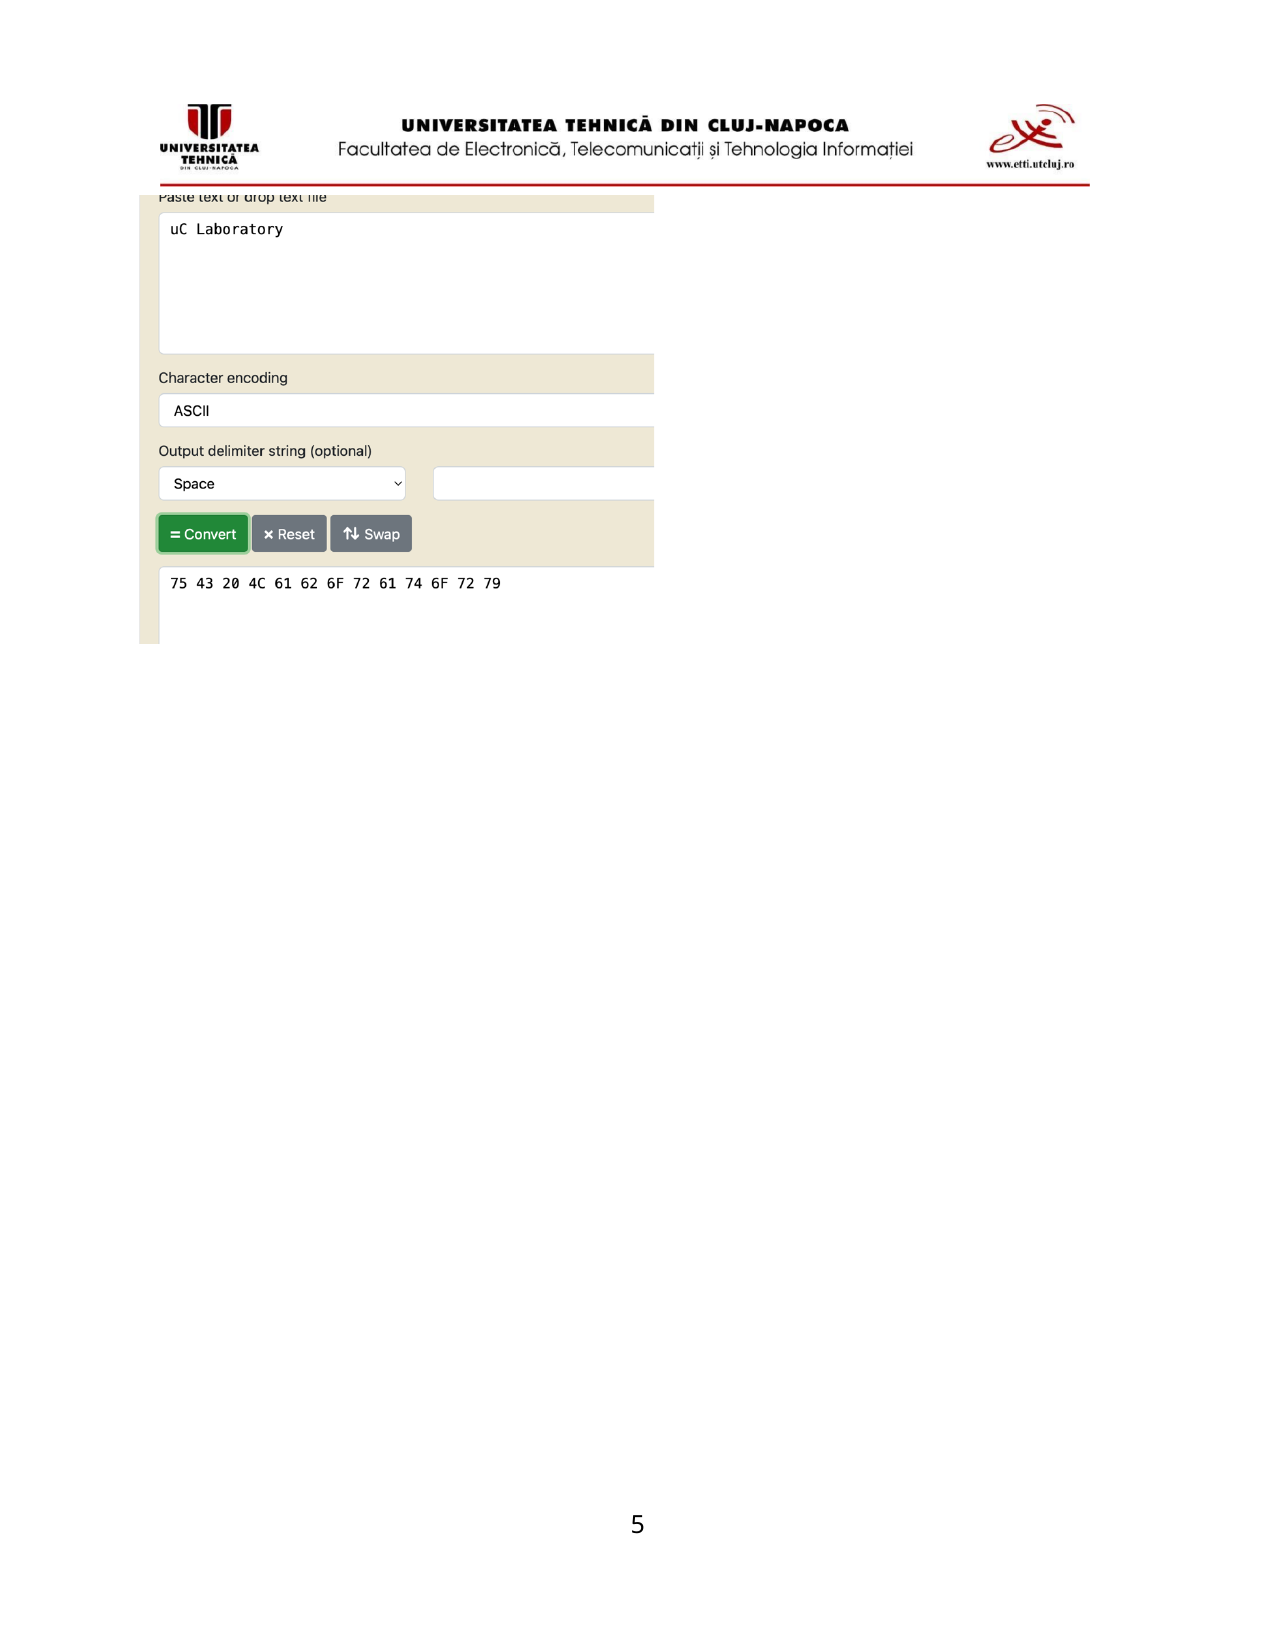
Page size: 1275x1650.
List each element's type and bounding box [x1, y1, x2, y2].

picture [129, 75, 1105, 644]
